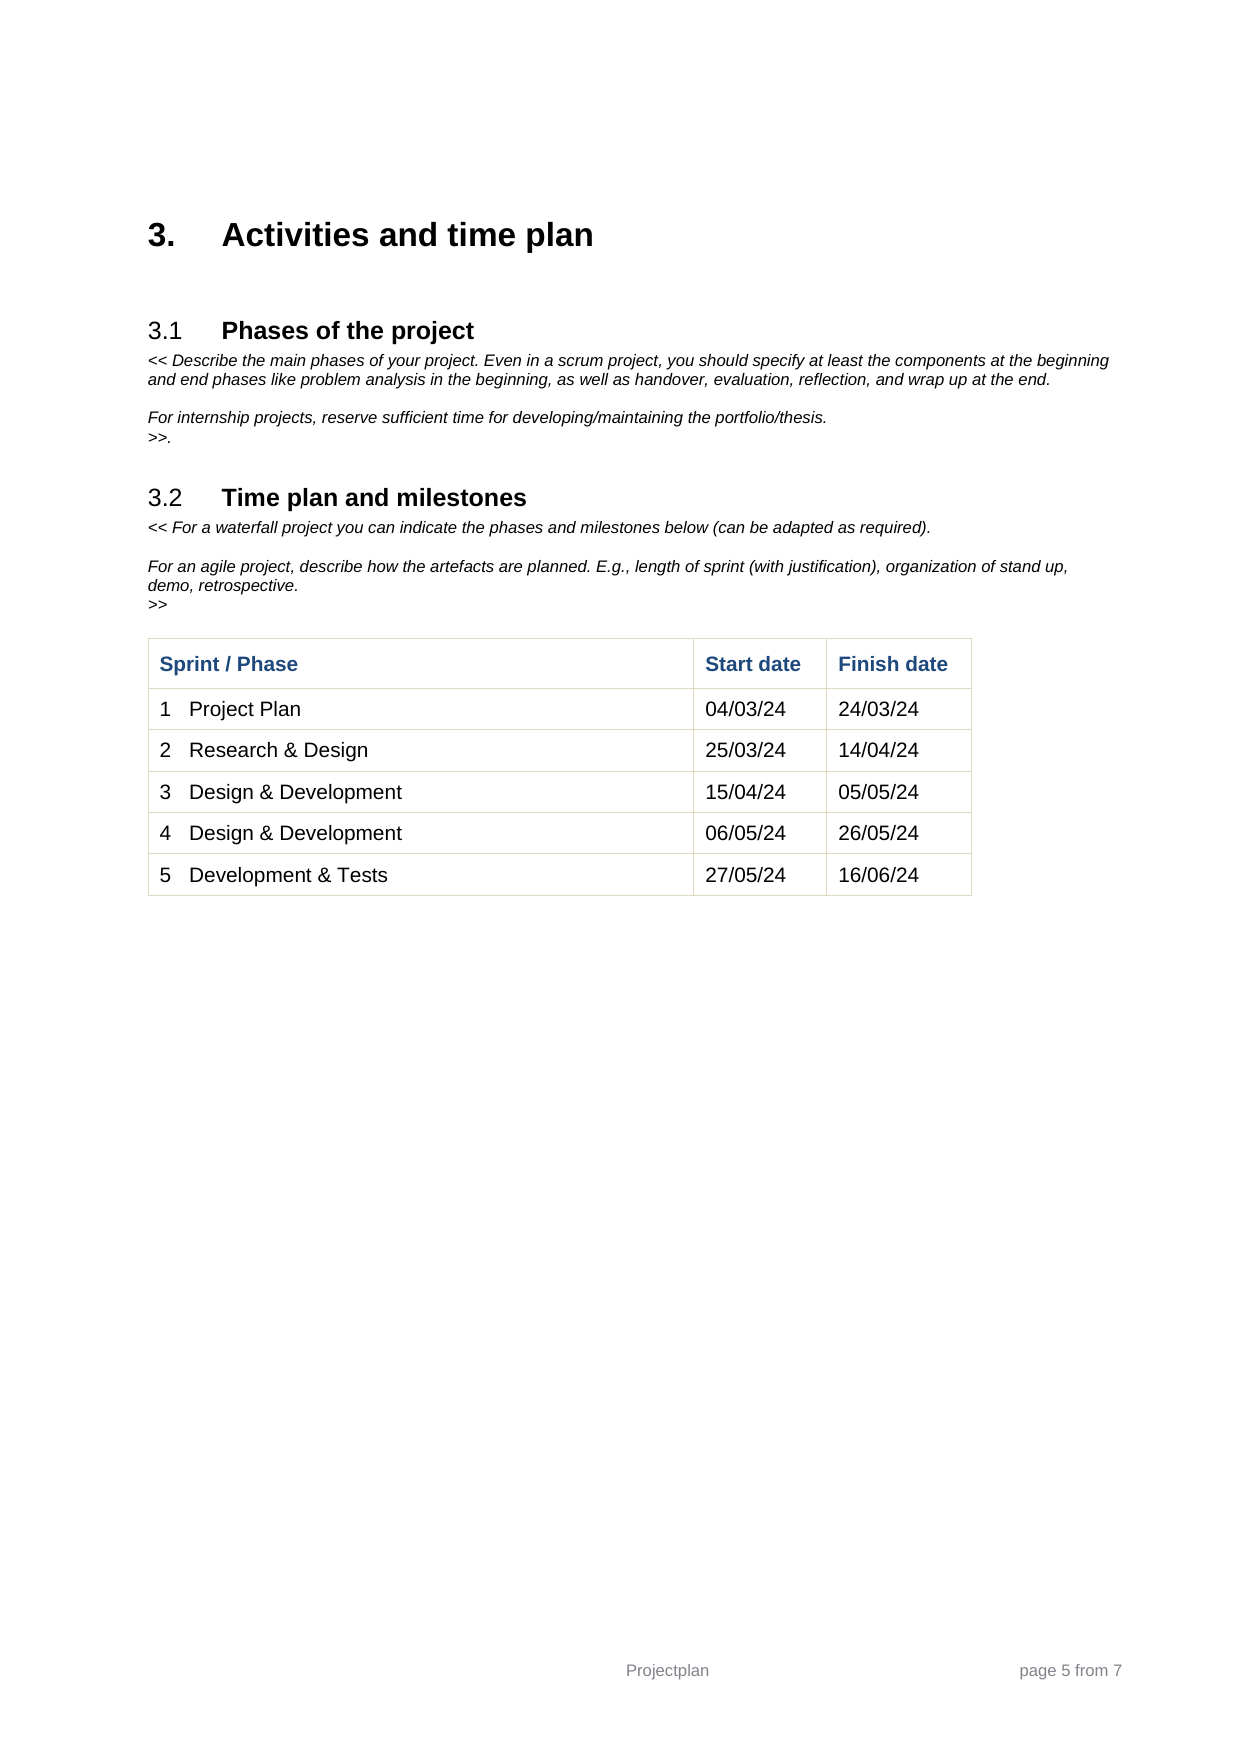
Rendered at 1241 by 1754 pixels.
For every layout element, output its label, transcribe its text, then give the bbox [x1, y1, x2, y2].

table_cell 26/05/24 [827, 813, 971, 853]
subtitle Activities and time plan [148, 215, 1117, 254]
table_header Sprint / Phase [149, 639, 693, 688]
table_cell 04/03/24 [694, 689, 826, 729]
table_cell 24/03/24 [827, 689, 971, 729]
table_cell Design & Development [149, 772, 693, 812]
text << Describe the main phases of your project. Even in a scrum project, you should specify at least the components at the beginning and end phases like problem analysis in the beginning, as well as handover, evaluation, reflection, and wrap up at the end. [148, 351, 1117, 389]
table_cell Design & Development [149, 813, 693, 853]
text >>. [148, 427, 1117, 447]
table_cell 27/05/24 [694, 854, 826, 894]
subtitle Phases of the project [148, 316, 1117, 344]
table_cell Research & Design [149, 730, 693, 771]
table_cell 05/05/24 [827, 772, 971, 812]
subtitle Time plan and milestones [148, 483, 1117, 512]
text << For a waterfall project you can indicate the phases and milestones below (can be adapted as required). [148, 518, 1117, 537]
table_header Finish date [827, 639, 971, 688]
table_cell 15/04/24 [694, 772, 826, 812]
table_header Start date [694, 639, 826, 688]
text For internship projects, reserve sufficient time for developing/maintaining the portfolio/thesis. [148, 408, 1117, 427]
table_cell 06/05/24 [694, 813, 826, 853]
table_cell Project Plan [149, 689, 693, 729]
text >> [148, 595, 1117, 614]
text For an agile project, describe how the artefacts are planned. E.g., length of sprint (with justification), organization of stand up, demo, retrospective. [148, 556, 1117, 595]
table_cell 25/03/24 [694, 730, 826, 771]
table_cell 16/06/24 [827, 854, 971, 894]
table_cell Development & Tests [149, 854, 693, 894]
table_cell 14/04/24 [827, 730, 971, 771]
